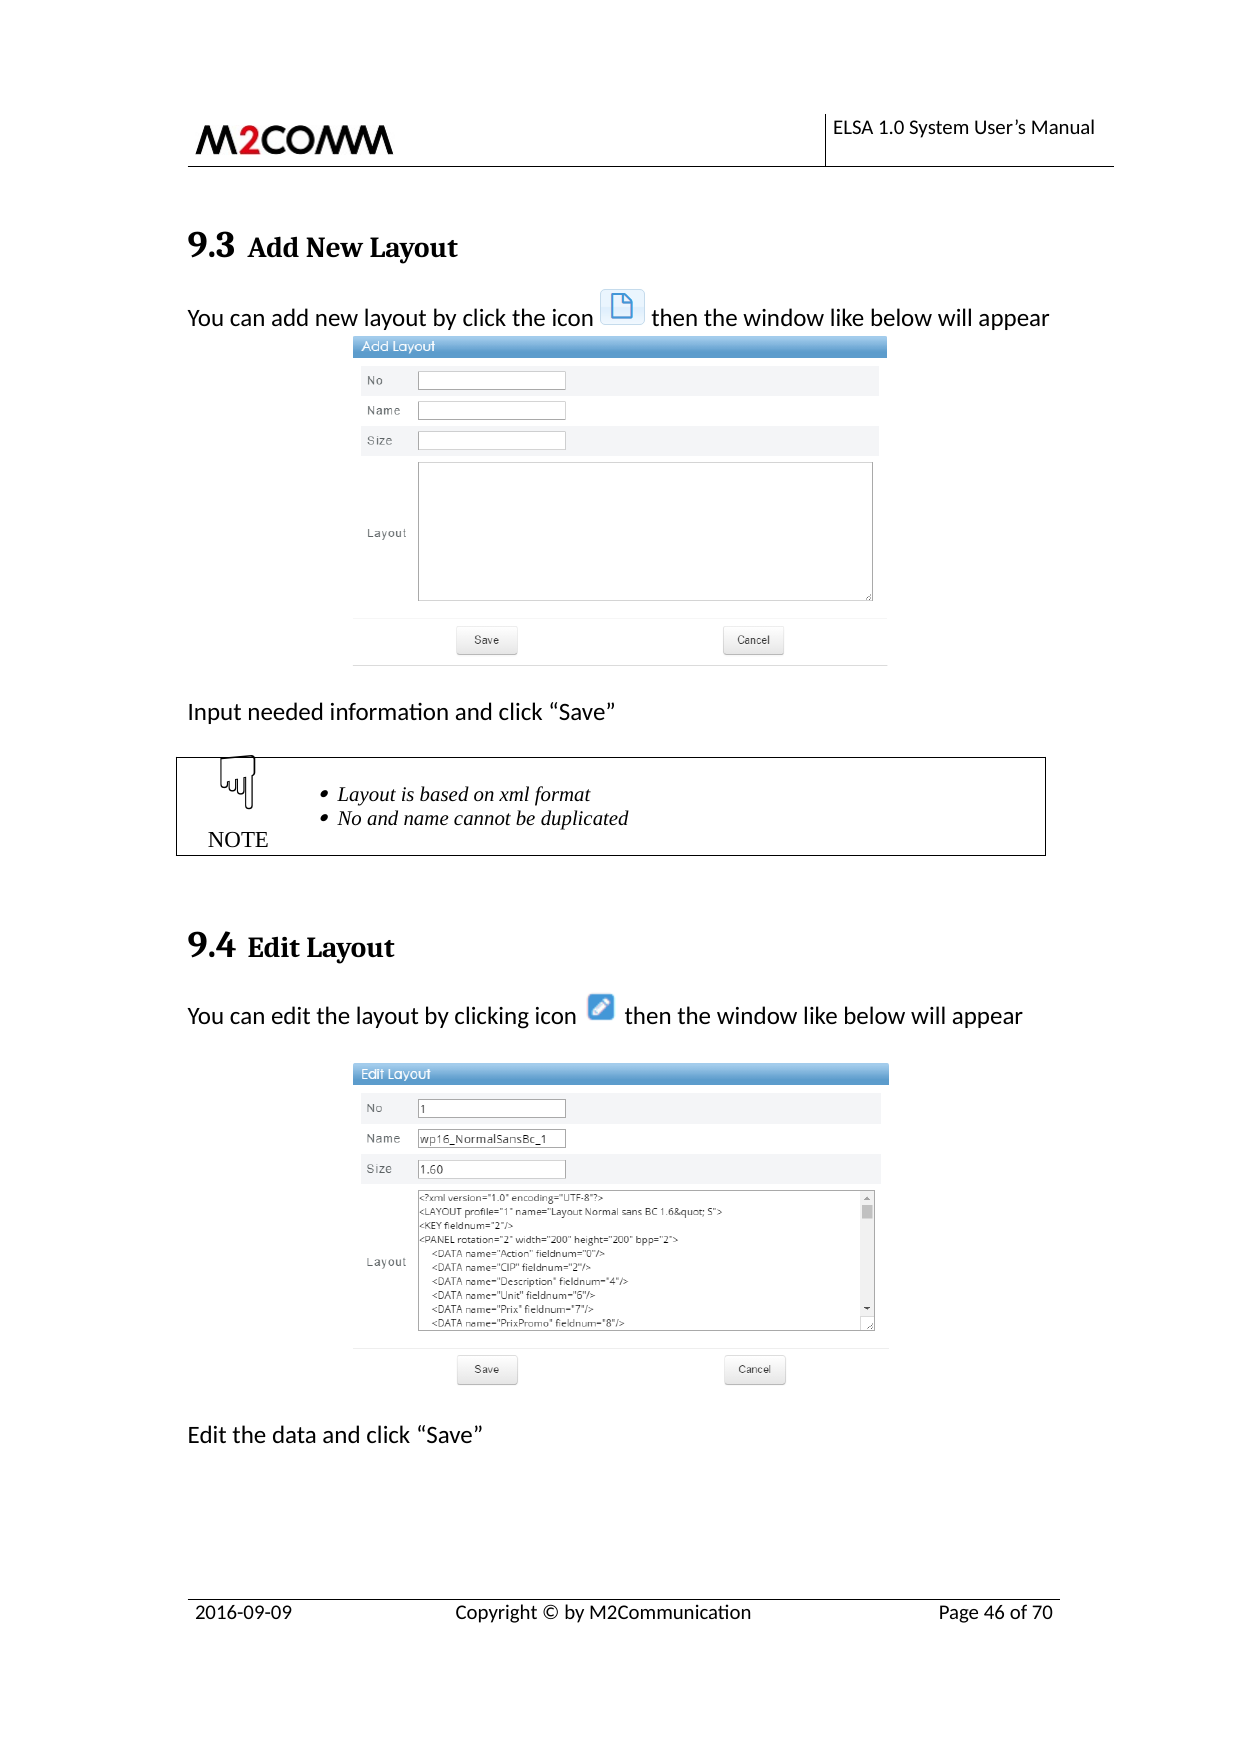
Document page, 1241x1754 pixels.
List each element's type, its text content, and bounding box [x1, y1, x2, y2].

text You can add new layout by click the icon then the window like below will appear [187, 288, 1053, 332]
picture [582, 988, 619, 1025]
text You can edit the layout by clicking icon then the window like below will appear [187, 989, 1053, 1031]
text Edit the data and click “Save” [187, 1420, 1053, 1450]
picture [194, 125, 395, 155]
table_header Layout is based on xml format No and name cannot be duplicated [300, 758, 1045, 855]
picture [352, 332, 888, 666]
picture [350, 1061, 890, 1390]
subtitle Add New Layout [187, 223, 1053, 267]
picture [599, 288, 646, 326]
subtitle Edit Layout [187, 924, 1053, 967]
text Input needed information and click “Save” [187, 696, 1053, 726]
table_header NOTE [177, 758, 300, 855]
